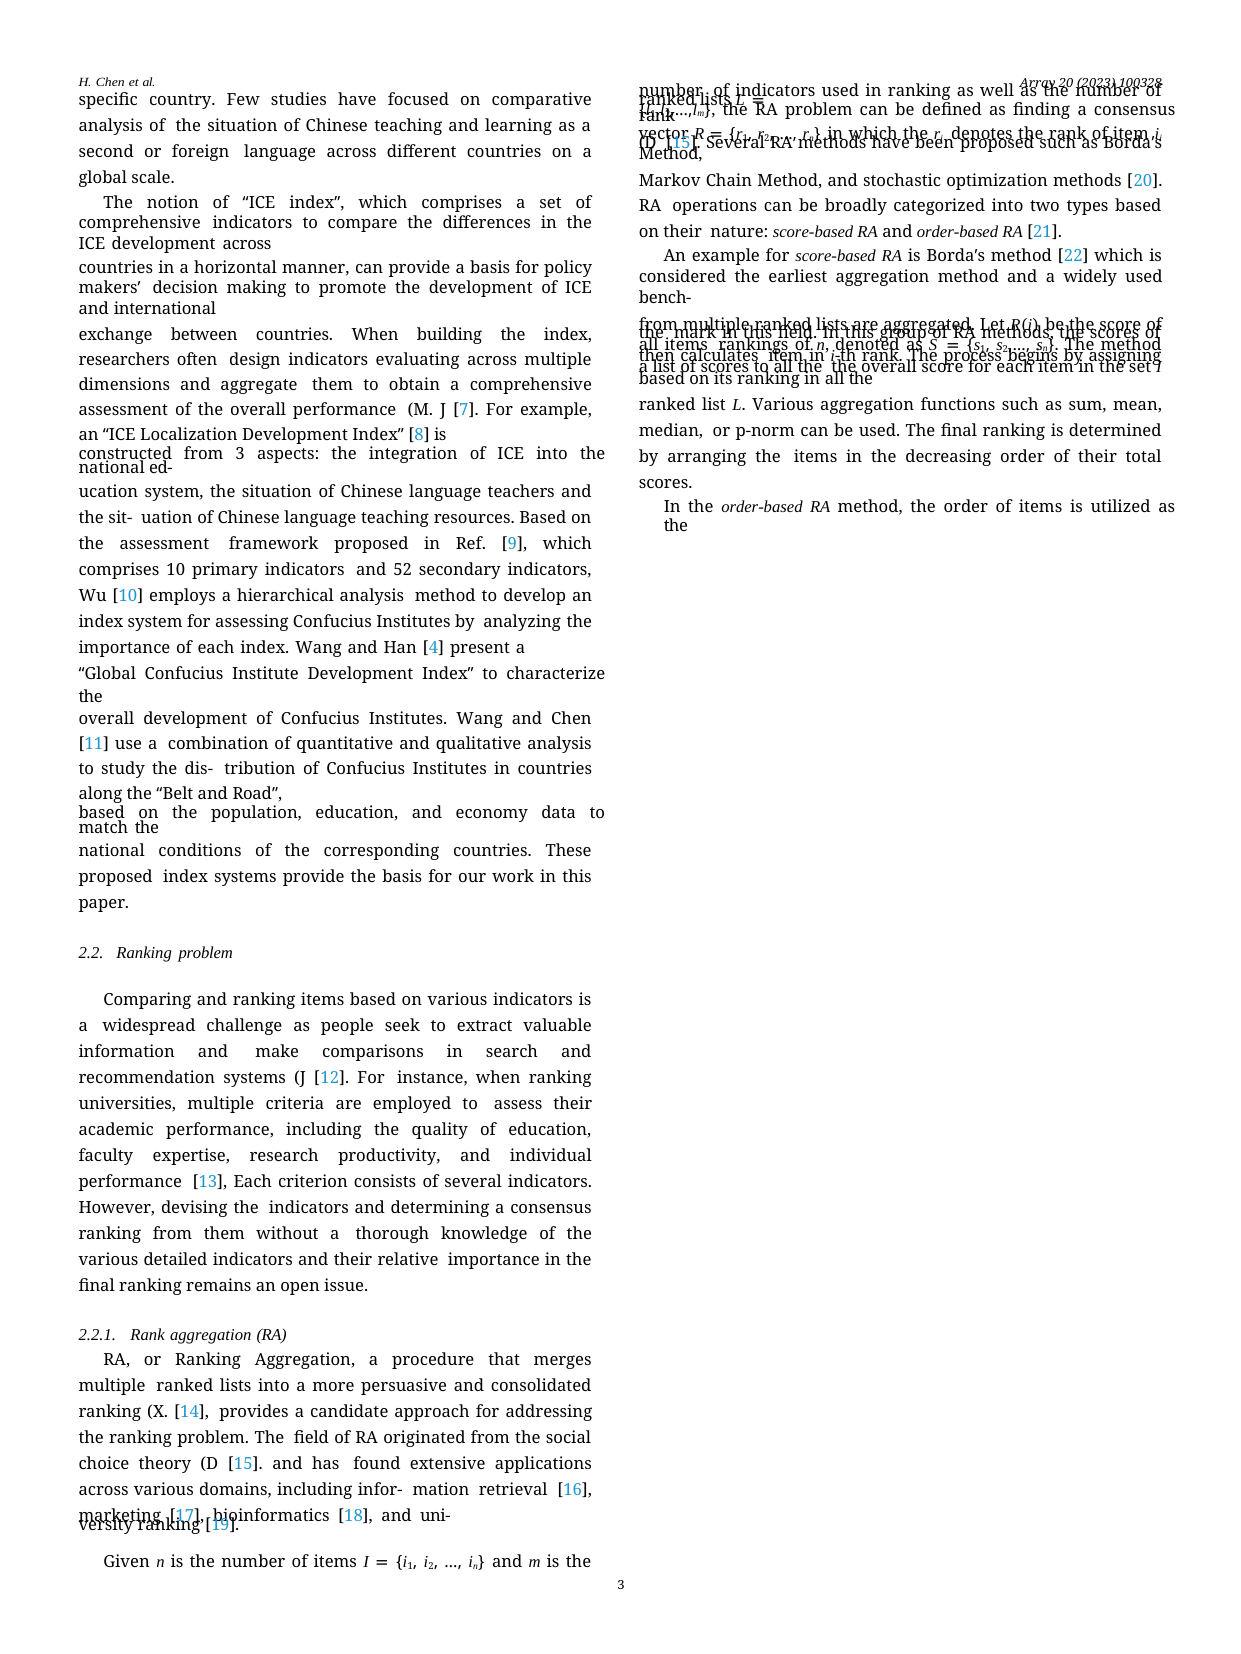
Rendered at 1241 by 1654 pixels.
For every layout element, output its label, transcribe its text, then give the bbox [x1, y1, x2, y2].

list Rank aggregation (RA) [78, 1325, 605, 1344]
text The notion of “ICE index”, which comprises a set of comprehensive indicators to compare the differences in the ICE development across [78, 192, 592, 254]
text In the order-based RA method, the order of items is utilized as the [663, 497, 1176, 535]
text RA, or Ranking Aggregation, a procedure that merges multiple ranked lists into a more persuasive and consolidated ranking (X. [14], provides a candidate approach for addressing the ranking problem. The field of RA originated from the social choice theory (D [15]. and has found extensive applications across various domains, including infor- mation retrieval [16], marketing [17], bioinformatics [18], and uni- [78, 1347, 592, 1526]
text national conditions of the corresponding countries. These proposed index systems provide the basis for our work in this paper. [78, 838, 592, 913]
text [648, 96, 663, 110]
text ranked list L. Various aggregation functions such as sum, mean, median, or p-norm can be used. The final ranking is determined by arranging the items in the decreasing order of their total scores. [638, 393, 1162, 494]
text from multiple ranked lists are aggregated. Let R(i) be the score of the mark in this field. In this group of RA methods, the scores of all items rankings of n, denoted as S = {s1, s2,…, sn}. The method then calculates item in i-th rank. The process begins by assigning a list of scores to all the the overall score for each item in the set I based on its ranking in all the [638, 321, 1162, 389]
text overall development of Confucius Institutes. Wang and Chen [11] use a combination of quantitative and qualitative analysis to study the dis- tribution of Confucius Institutes in countries along the “Belt and Road”, [78, 707, 592, 804]
text “Global Confucius Institute Development Index” to characterize the [78, 662, 605, 707]
text Markov Chain Method, and stochastic optimization methods [20]. RA operations can be broadly categorized into two types based on their nature: score-based RA and order-based RA [21]. [638, 168, 1162, 242]
text Given n is the number of items I = {i1, i2, …, in} and m is the number of indicators used in ranking as well as the number of ranked lists L = [693, 87, 1162, 110]
text vector R = {r1, r2, …, rn} in which the ri denotes the rank of item ii (D [15]. Several RA methods have been proposed such as Borda’s Method, [638, 131, 1162, 164]
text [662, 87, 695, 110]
list Ranking problem [78, 943, 605, 962]
text Comparing and ranking items based on various indicators is a widespread challenge as people seek to extract valuable information and make comparisons in search and recommendation systems (J [12]. For instance, when ranking universities, multiple criteria are employed to assess their academic performance, including the quality of education, faculty expertise, research productivity, and individual performance [13], Each criterion consists of several indicators. However, devising the indicators and determining a consensus ranking from them without a thorough knowledge of the various detailed indicators and their relative importance in the final ranking remains an open issue. [78, 987, 592, 1296]
text exchange between countries. When building the index, researchers often design indicators evaluating across multiple dimensions and aggregate them to obtain a comprehensive assessment of the overall performance (M. J [7]. For example, an “ICE Localization Development Index” [8] is [78, 322, 592, 446]
text countries in a horizontal manner, can provide a basis for policy makers’ decision making to promote the development of ICE and international [78, 256, 592, 319]
text specific country. Few studies have focused on comparative analysis of the situation of Chinese teaching and learning as a second or foreign language across different countries on a global scale. [78, 87, 592, 188]
text based on the population, education, and economy data to match the [78, 807, 605, 836]
text constructed from 3 aspects: the integration of ICE into the national ed- [78, 448, 605, 476]
text An example for score-based RA is Borda’s method [22] which is considered the earliest aggregation method and a widely used bench- [638, 245, 1162, 308]
text ucation system, the situation of Chinese language teachers and the sit- uation of Chinese language teaching resources. Based on the assessment framework proposed in Ref. [9], which comprises 10 primary indicators and 52 secondary indicators, Wu [10] employs a hierarchical analysis method to develop an index system for assessing Confucius Institutes by analyzing the importance of each index. Wang and Han [4] present a [78, 479, 592, 658]
